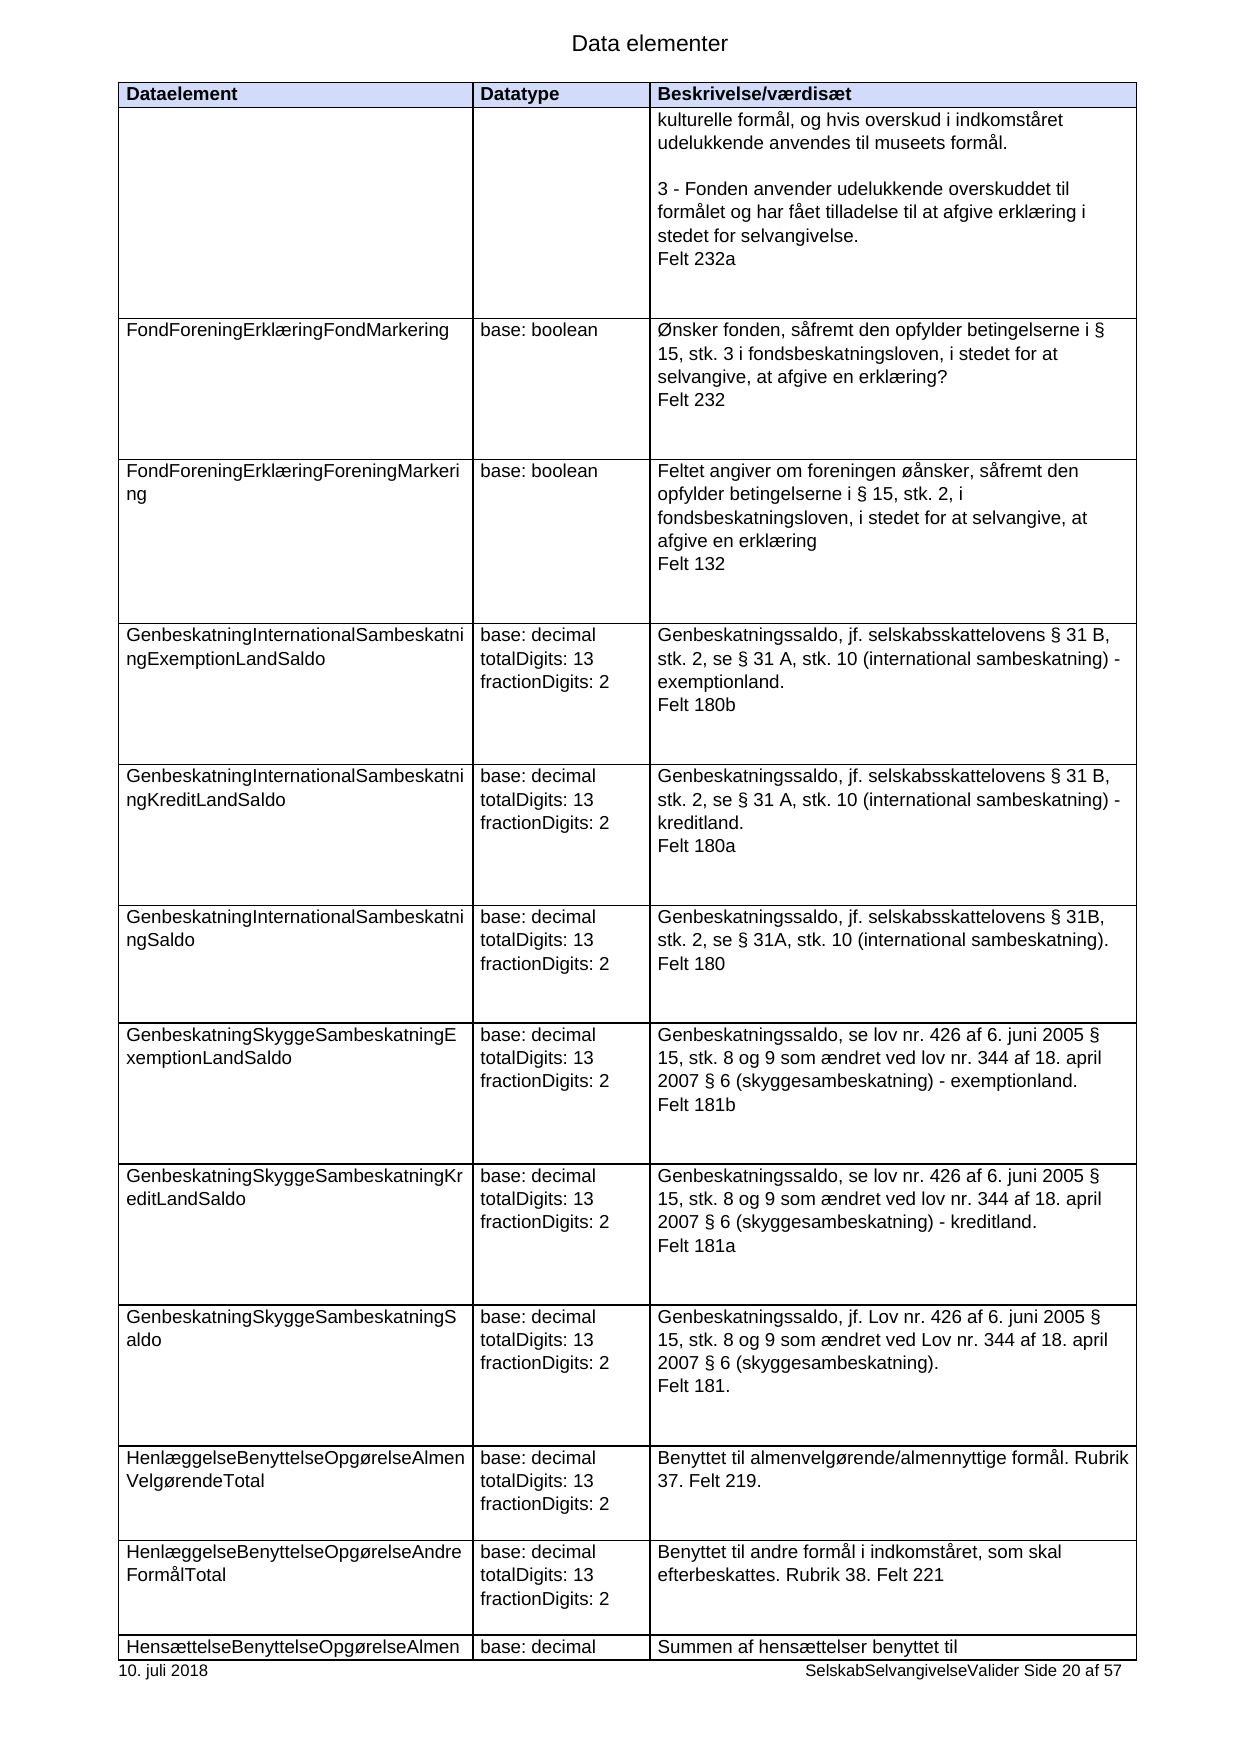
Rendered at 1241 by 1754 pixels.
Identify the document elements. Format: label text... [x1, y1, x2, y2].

table_cell base: decimal totalDigits: 13 fractionDigits: 2 [474, 624, 649, 763]
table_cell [119, 108, 472, 317]
table_cell Benyttet til almenvelgørende/almennyttige formål. Rubrik 37. Felt 219. [651, 1447, 1136, 1539]
table_cell base: decimal totalDigits: 13 fractionDigits: 2 [474, 1165, 649, 1304]
table_header Dataelement [119, 83, 472, 107]
table_cell FondForeningErklæringFondMarkering [119, 319, 472, 458]
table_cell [474, 1541, 649, 1634]
table_cell Genbeskatningssaldo, jf. selskabsskattelovens § 31B, stk. 2, se § 31A, stk. 10 (international sambeskatning). Felt 180 [651, 906, 1136, 1022]
table_cell GenbeskatningSkyggeSambeskatningExemptionLandSaldo [119, 1024, 472, 1163]
table_cell base: boolean [474, 319, 649, 458]
table_cell Feltet angiver om foreningen øånsker, såfremt den opfylder betingelserne i § 15, stk. 2, i fondsbeskatningsloven, i stedet for at selvangive, at afgive en erklæring Felt 132 [651, 460, 1136, 623]
table_cell GenbeskatningInternationalSambeskatningSaldo [119, 906, 472, 1022]
table_cell Benyttet til andre formål i indkomståret, som skal efterbeskattes. Rubrik 38. Felt 221 [651, 1541, 1136, 1634]
table_cell GenbeskatningSkyggeSambeskatningSaldo [119, 1306, 472, 1445]
table_cell base: decimal totalDigits: 13 fractionDigits: 2 [474, 1447, 649, 1539]
table_cell Ønsker fonden, såfremt den opfylder betingelserne i § 15, stk. 3 i fondsbeskatningsloven, i stedet for at selvangive, at afgive en erklæring? Felt 232 [651, 319, 1136, 458]
table_cell HenlæggelseBenyttelseOpgørelseAndreFormålTotal [119, 1541, 472, 1634]
table_cell base: boolean [474, 460, 649, 623]
table_cell Genbeskatningssaldo, se lov nr. 426 af 6. juni 2005 § 15, stk. 8 og 9 som ændret ved lov nr. 344 af 18. april 2007 § 6 (skyggesambeskatning) - exemptionland. Felt 181b [651, 1024, 1136, 1163]
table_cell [651, 1636, 1136, 1659]
table_cell HenlæggelseBenyttelseOpgørelseAlmenVelgørendeTotal [119, 1447, 472, 1539]
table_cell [474, 1636, 649, 1659]
table_cell Genbeskatningssaldo, jf. selskabsskattelovens § 31 B, stk. 2, se § 31 A, stk. 10 (international sambeskatning) - exemptionland. Felt 180b [651, 624, 1136, 763]
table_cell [474, 108, 649, 317]
table_cell GenbeskatningSkyggeSambeskatningKreditLandSaldo [119, 1165, 472, 1304]
table_cell GenbeskatningInternationalSambeskatningKreditLandSaldo [119, 765, 472, 904]
table_header Beskrivelse/værdisæt [651, 83, 1136, 107]
table_cell FondForeningErklæringForeningMarkering [119, 460, 472, 623]
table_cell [651, 108, 1136, 317]
table_cell base: decimal totalDigits: 13 fractionDigits: 2 [474, 1306, 649, 1445]
table_cell base: decimal totalDigits: 13 fractionDigits: 2 [474, 765, 649, 904]
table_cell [119, 1636, 472, 1659]
table_cell base: decimal totalDigits: 13 fractionDigits: 2 [474, 906, 649, 1022]
table_cell Genbeskatningssaldo, jf. selskabsskattelovens § 31 B, stk. 2, se § 31 A, stk. 10 (international sambeskatning) - kreditland. Felt 180a [651, 765, 1136, 904]
table_cell Genbeskatningssaldo, jf. Lov nr. 426 af 6. juni 2005 § 15, stk. 8 og 9 som ændret ved Lov nr. 344 af 18. april 2007 § 6 (skyggesambeskatning). Felt 181. [651, 1306, 1136, 1445]
table_cell GenbeskatningInternationalSambeskatningExemptionLandSaldo [119, 624, 472, 763]
table_cell base: decimal totalDigits: 13 fractionDigits: 2 [474, 1024, 649, 1163]
table_cell Genbeskatningssaldo, se lov nr. 426 af 6. juni 2005 § 15, stk. 8 og 9 som ændret ved lov nr. 344 af 18. april 2007 § 6 (skyggesambeskatning) - kreditland. Felt 181a [651, 1165, 1136, 1304]
table_header Datatype [474, 83, 649, 107]
